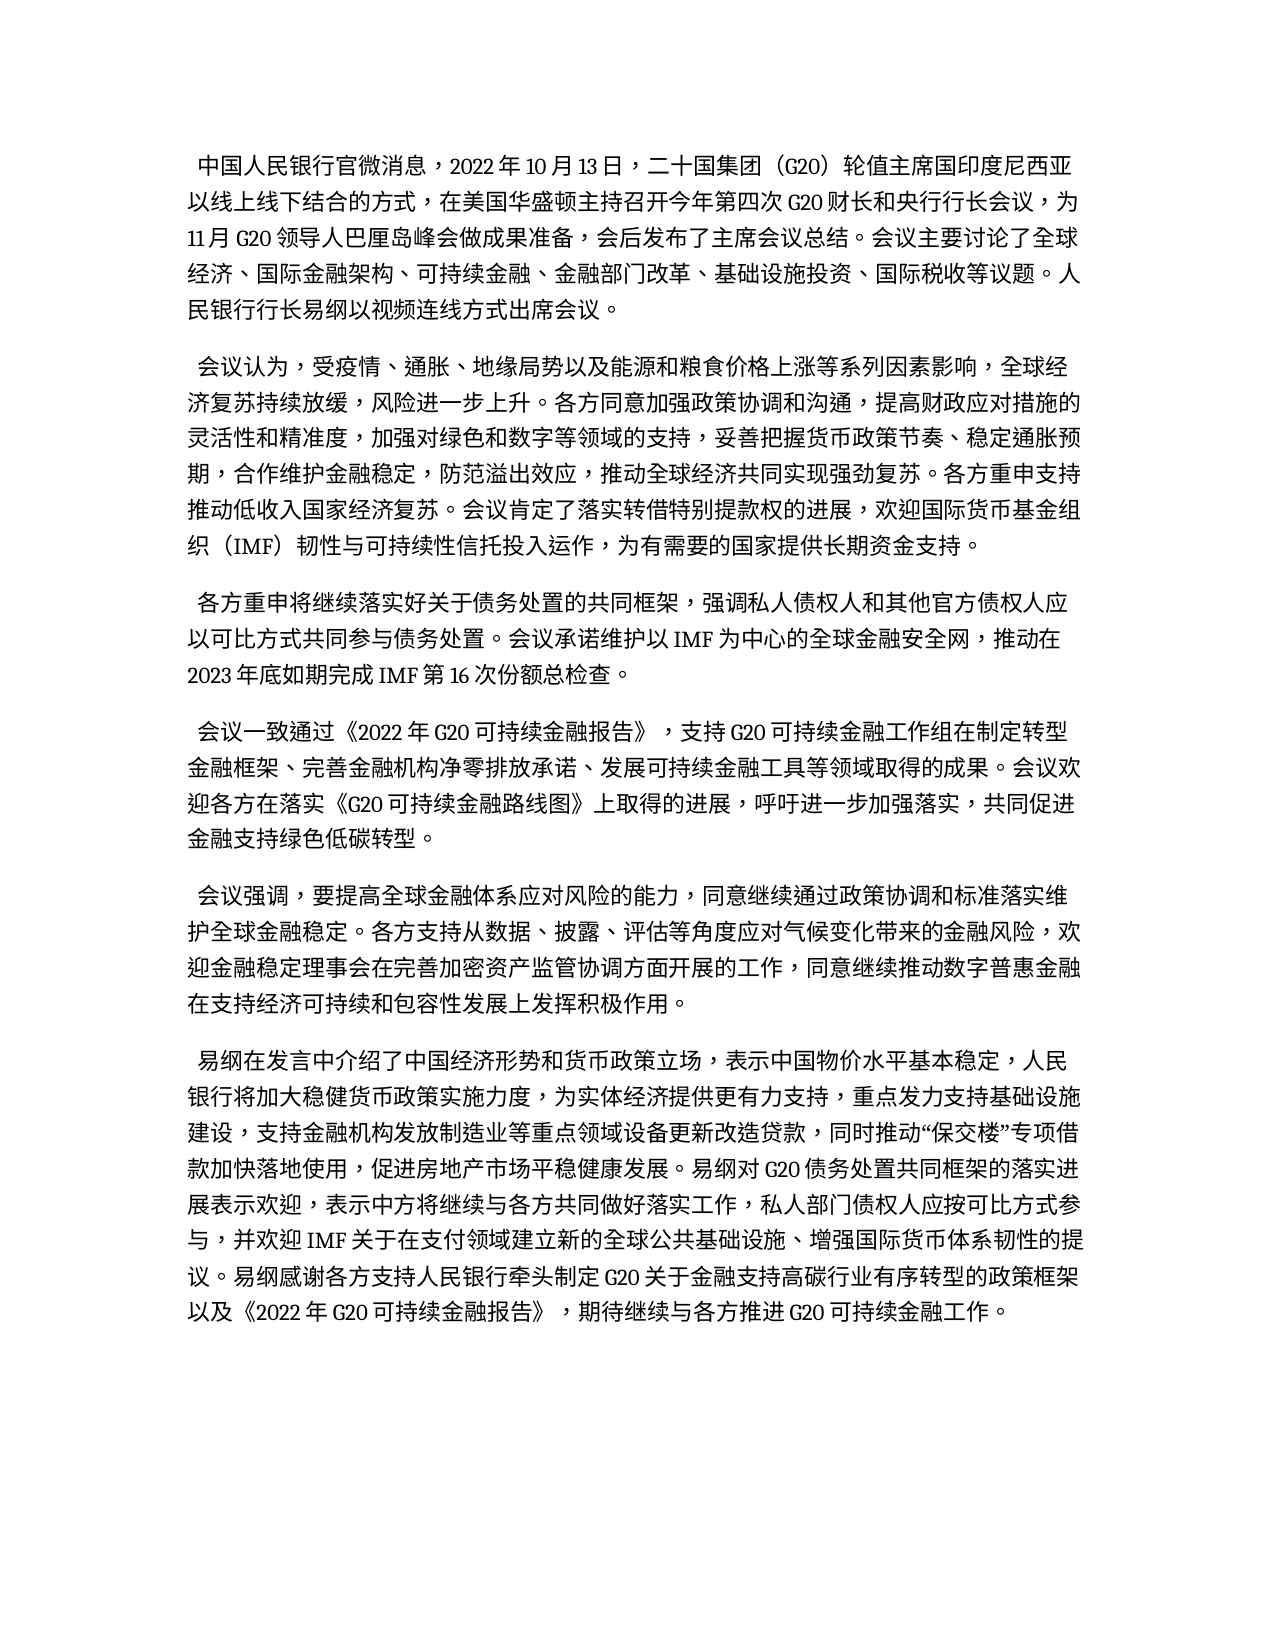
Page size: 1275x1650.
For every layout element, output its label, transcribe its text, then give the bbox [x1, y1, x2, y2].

text 会议强调，要提高全球金融体系应对风险的能力，同意继续通过政策协调和标准落实维护全球金融稳定。各方支持从数据、披露、评估等角度应对气候变化带来的金融风险，欢迎金融稳定理事会在完善加密资产监管协调方面开展的工作，同意继续推动数字普惠金融在支持经济可持续和包容性发展上发挥积极作用。 [187, 880, 1087, 1019]
text 各方重申将继续落实好关于债务处置的共同框架，强调私人债权人和其他官方债权人应以可比方式共同参与债务处置。会议承诺维护以IMF为中心的全球金融安全网，推动在2023年底如期完成IMF第16次份额总检查。 [187, 587, 1087, 690]
text 易纲在发言中介绍了中国经济形势和货币政策立场，表示中国物价水平基本稳定，人民银行将加大稳健货币政策实施力度，为实体经济提供更有力支持，重点发力支持基础设施建设，支持金融机构发放制造业等重点领域设备更新改造贷款，同时推动“保交楼”专项借款加快落地使用，促进房地产市场平稳健康发展。易纲对G20债务处置共同框架的落实进展表示欢迎，表示中方将继续与各方共同做好落实工作，私人部门债权人应按可比方式参与，并欢迎IMF关于在支付领域建立新的全球公共基础设施、增强国际货币体系韧性的提议。易纲感谢各方支持人民银行牵头制定G20关于金融支持高碳行业有序转型的政策框架以及《2022年G20可持续金融报告》，期待继续与各方推进G20可持续金融工作。 [187, 1045, 1087, 1328]
text 中国人民银行官微消息，2022年10月13日，二十国集团（G20）轮值主席国印度尼西亚以线上线下结合的方式，在美国华盛顿主持召开今年第四次G20财长和央行行长会议，为11月G20领导人巴厘岛峰会做成果准备，会后发布了主席会议总结。会议主要讨论了全球经济、国际金融架构、可持续金融、金融部门改革、基础设施投资、国际税收等议题。人民银行行长易纲以视频连线方式出席会议。 [187, 150, 1087, 325]
text 会议一致通过《2022年G20可持续金融报告》，支持G20可持续金融工作组在制定转型金融框架、完善金融机构净零排放承诺、发展可持续金融工具等领域取得的成果。会议欢迎各方在落实《G20可持续金融路线图》上取得的进展，呼吁进一步加强落实，共同促进金融支持绿色低碳转型。 [187, 716, 1087, 855]
text 会议认为，受疫情、通胀、地缘局势以及能源和粮食价格上涨等系列因素影响，全球经济复苏持续放缓，风险进一步上升。各方同意加强政策协调和沟通，提高财政应对措施的灵活性和精准度，加强对绿色和数字等领域的支持，妥善把握货币政策节奏、稳定通胀预期，合作维护金融稳定，防范溢出效应，推动全球经济共同实现强劲复苏。各方重申支持推动低收入国家经济复苏。会议肯定了落实转借特别提款权的进展，欢迎国际货币基金组织（IMF）韧性与可持续性信托投入运作，为有需要的国家提供长期资金支持。 [187, 351, 1087, 561]
